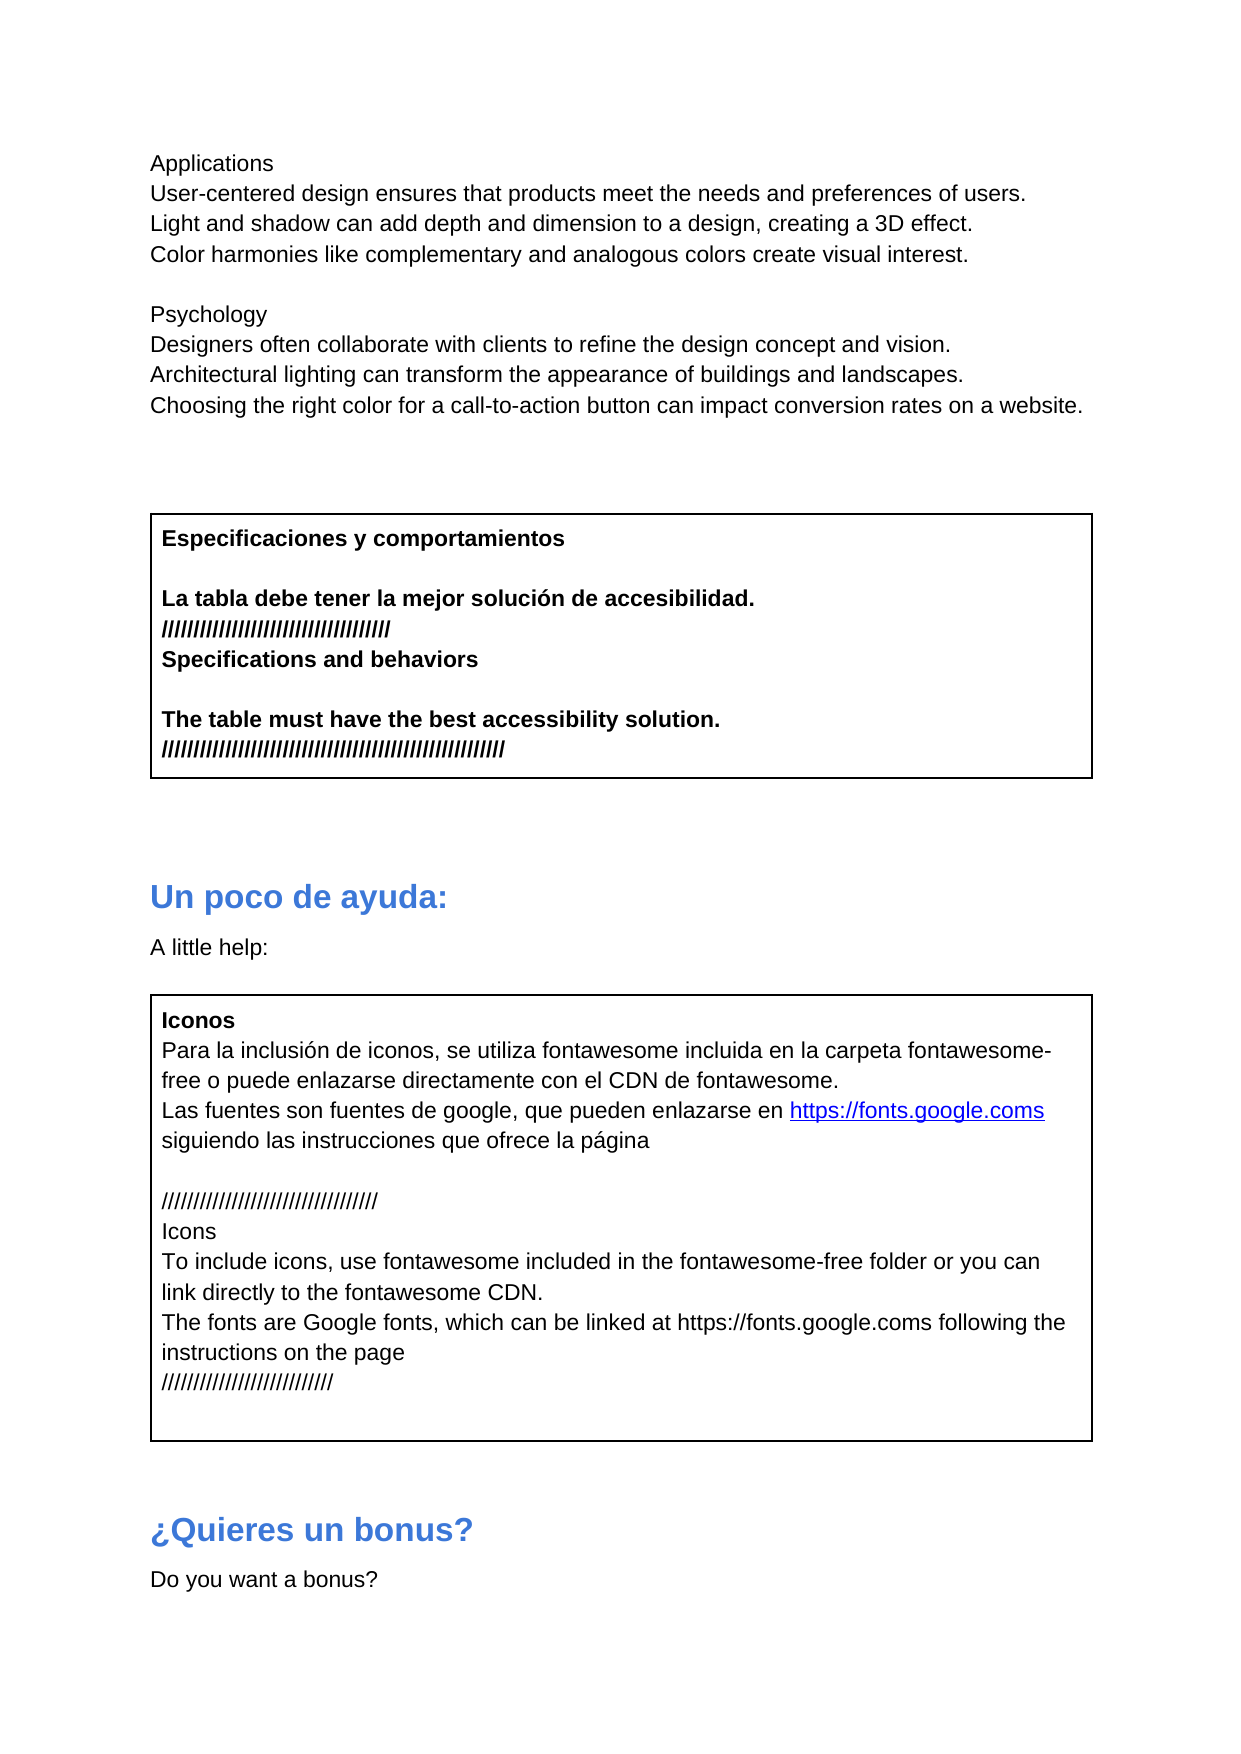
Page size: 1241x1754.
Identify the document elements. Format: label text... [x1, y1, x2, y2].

text Do you want a bonus? [150, 1566, 1090, 1593]
table_header Especificaciones y comportamientos La tabla debe tener la mejor solución de accesibilidad. //////////////////////////////////// Specifications and behaviors The table must have the best accessibility solution. ////////////////////////////////////////////////////// [152, 515, 1091, 777]
text User-centered design ensures that products meet the needs and preferences of users. [150, 180, 1090, 207]
text A little help: [150, 934, 1090, 960]
text Designers often collaborate with clients to refine the design concept and vision. [150, 331, 1090, 358]
text Architectural lighting can transform the appearance of buildings and landscapes. [150, 361, 1090, 388]
text Color harmonies like complementary and analogous colors create visual interest. [150, 241, 1090, 267]
text Applications [150, 150, 1090, 176]
subtitle Un poco de ayuda: [150, 877, 1090, 916]
text Choosing the right color for a call-to-action button can impact conversion rates on a website. [150, 392, 1090, 418]
text Light and shadow can add depth and dimension to a design, creating a 3D effect. [150, 210, 1090, 237]
text Psychology [150, 301, 1090, 327]
table_header Iconos Para la inclusión de iconos, se utiliza fontawesome incluida en la carpeta fontawesome-free o puede enlazarse directamente con el CDN de fontawesome. Las fuentes son fuentes de google, que pueden enlazarse en https://fonts.google.coms siguiendo las instrucciones que ofrece la página ////////////////////////////////// Icons To include icons, use fontawesome included in the fontawesome-free folder or you can link directly to the fontawesome CDN. The fonts are Google fonts, which can be linked at https://fonts.google.coms following the instructions on the page /////////////////////////// [152, 996, 1091, 1440]
subtitle ¿Quieres un bonus? [150, 1510, 1090, 1548]
